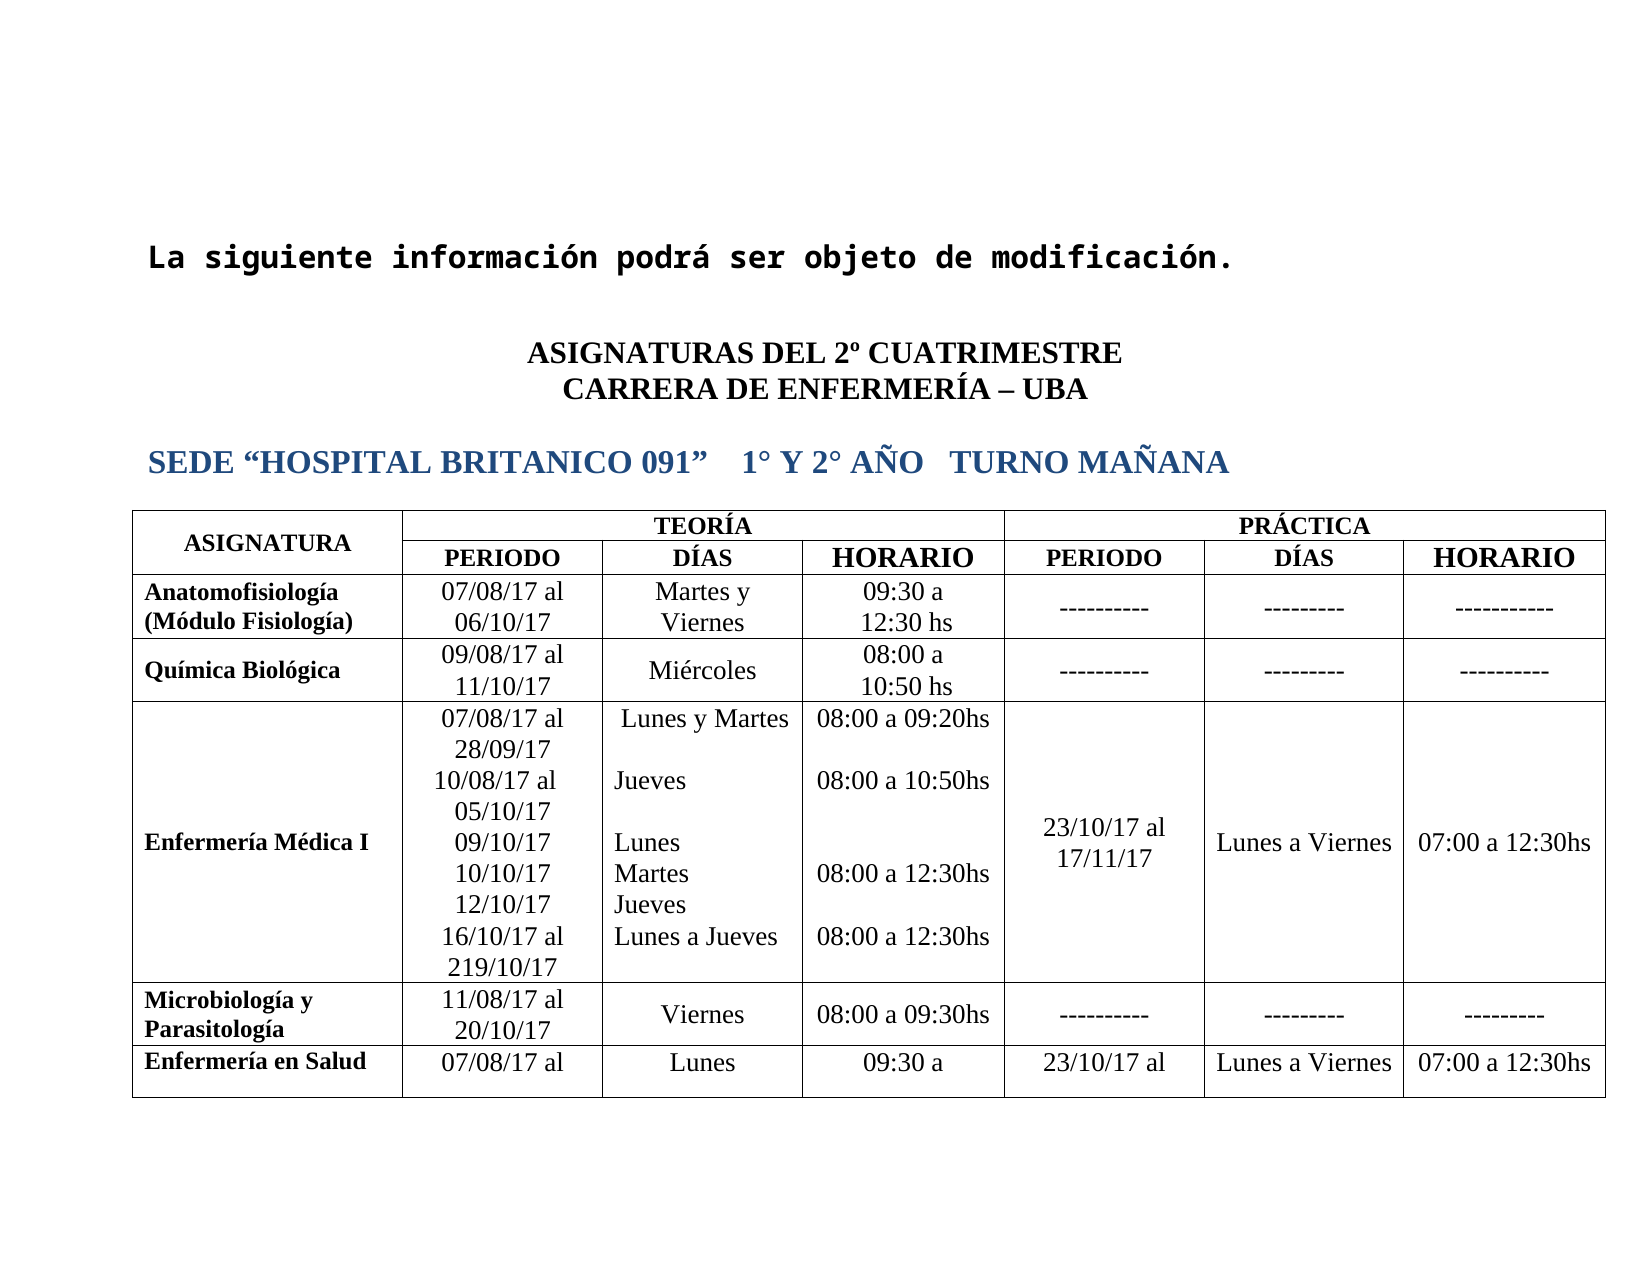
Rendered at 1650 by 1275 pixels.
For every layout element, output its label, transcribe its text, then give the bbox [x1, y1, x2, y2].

table_cell 09:30 a 12:30hs [803, 1046, 1004, 1097]
table_cell Lunes a Viernes [1205, 1046, 1403, 1097]
table_cell ---------- [1005, 983, 1204, 1045]
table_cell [133, 1046, 402, 1097]
text SEDE “HOSPITAL BRITANICO 091” 1° Y 2° AÑO TURNO MAÑANA [148, 443, 1502, 481]
table_cell --------- [1205, 639, 1403, 701]
table_cell 08:00 a 09:30hs [803, 983, 1004, 1045]
table_cell --------- [1205, 983, 1403, 1045]
table_cell 09:30 a 12:30 hs [803, 575, 1004, 637]
table_cell Microbiología y Parasitología [133, 983, 402, 1045]
table_cell HORARIO [1404, 541, 1605, 574]
table_cell 11/08/17 al 20/10/17 [403, 983, 602, 1045]
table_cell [403, 1046, 602, 1097]
text La siguiente información podrá ser objeto de modificación. [148, 235, 1502, 277]
table_cell DÍAS [1205, 541, 1403, 574]
table_cell ----------- [1404, 575, 1605, 637]
table_cell 09/08/17 al 11/10/17 [403, 639, 602, 701]
table_cell 08:00 a 09:20hs 08:00 a 10:50hs 08:00 a 12:30hs 08:00 a 12:30hs [803, 702, 1004, 982]
table_cell ---------- [1404, 639, 1605, 701]
table_cell 07:00 a 12:30hs [1404, 1046, 1605, 1097]
table_cell PERIODO [1005, 541, 1204, 574]
table_cell --------- [1404, 983, 1605, 1045]
table_header ASIGNATURA [133, 511, 402, 574]
table_header PRÁCTICA [1005, 511, 1605, 539]
table_cell Lunes [603, 1046, 802, 1097]
table_cell 23/10/17 al 17/11/17 [1005, 702, 1204, 982]
text CARRERA DE ENFERMERÍA – UBA [148, 371, 1502, 407]
table_cell Anatomofisiología (Módulo Fisiología) [133, 575, 402, 637]
table_cell Enfermería Médica I [133, 702, 402, 982]
table_cell DÍAS [603, 541, 802, 574]
table_cell PERIODO [403, 541, 602, 574]
table_cell 07/08/17 al 28/09/17 10/08/17 al 05/10/17 09/10/17 10/10/17 12/10/17 16/10/17 al 219/10/17 [403, 702, 602, 982]
table_cell Lunes y Martes Jueves Lunes Martes Jueves Lunes a Jueves [603, 702, 802, 982]
table_header TEORÍA [403, 511, 1004, 539]
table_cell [1005, 1046, 1204, 1097]
table_cell HORARIO [803, 541, 1004, 574]
table_cell Viernes [603, 983, 802, 1045]
table_cell Miércoles [603, 639, 802, 701]
table_cell Martes y Viernes [603, 575, 802, 637]
table_cell Química Biológica [133, 639, 402, 701]
table_cell 07/08/17 al 06/10/17 [403, 575, 602, 637]
table_cell ---------- [1005, 639, 1204, 701]
text ASIGNATURAS DEL 2º CUATRIMESTRE [148, 335, 1502, 371]
table_cell 08:00 a 10:50 hs [803, 639, 1004, 701]
table_cell ---------- [1005, 575, 1204, 637]
table_cell --------- [1205, 575, 1403, 637]
table_cell Lunes a Viernes [1205, 702, 1403, 982]
table_cell 07:00 a 12:30hs [1404, 702, 1605, 982]
